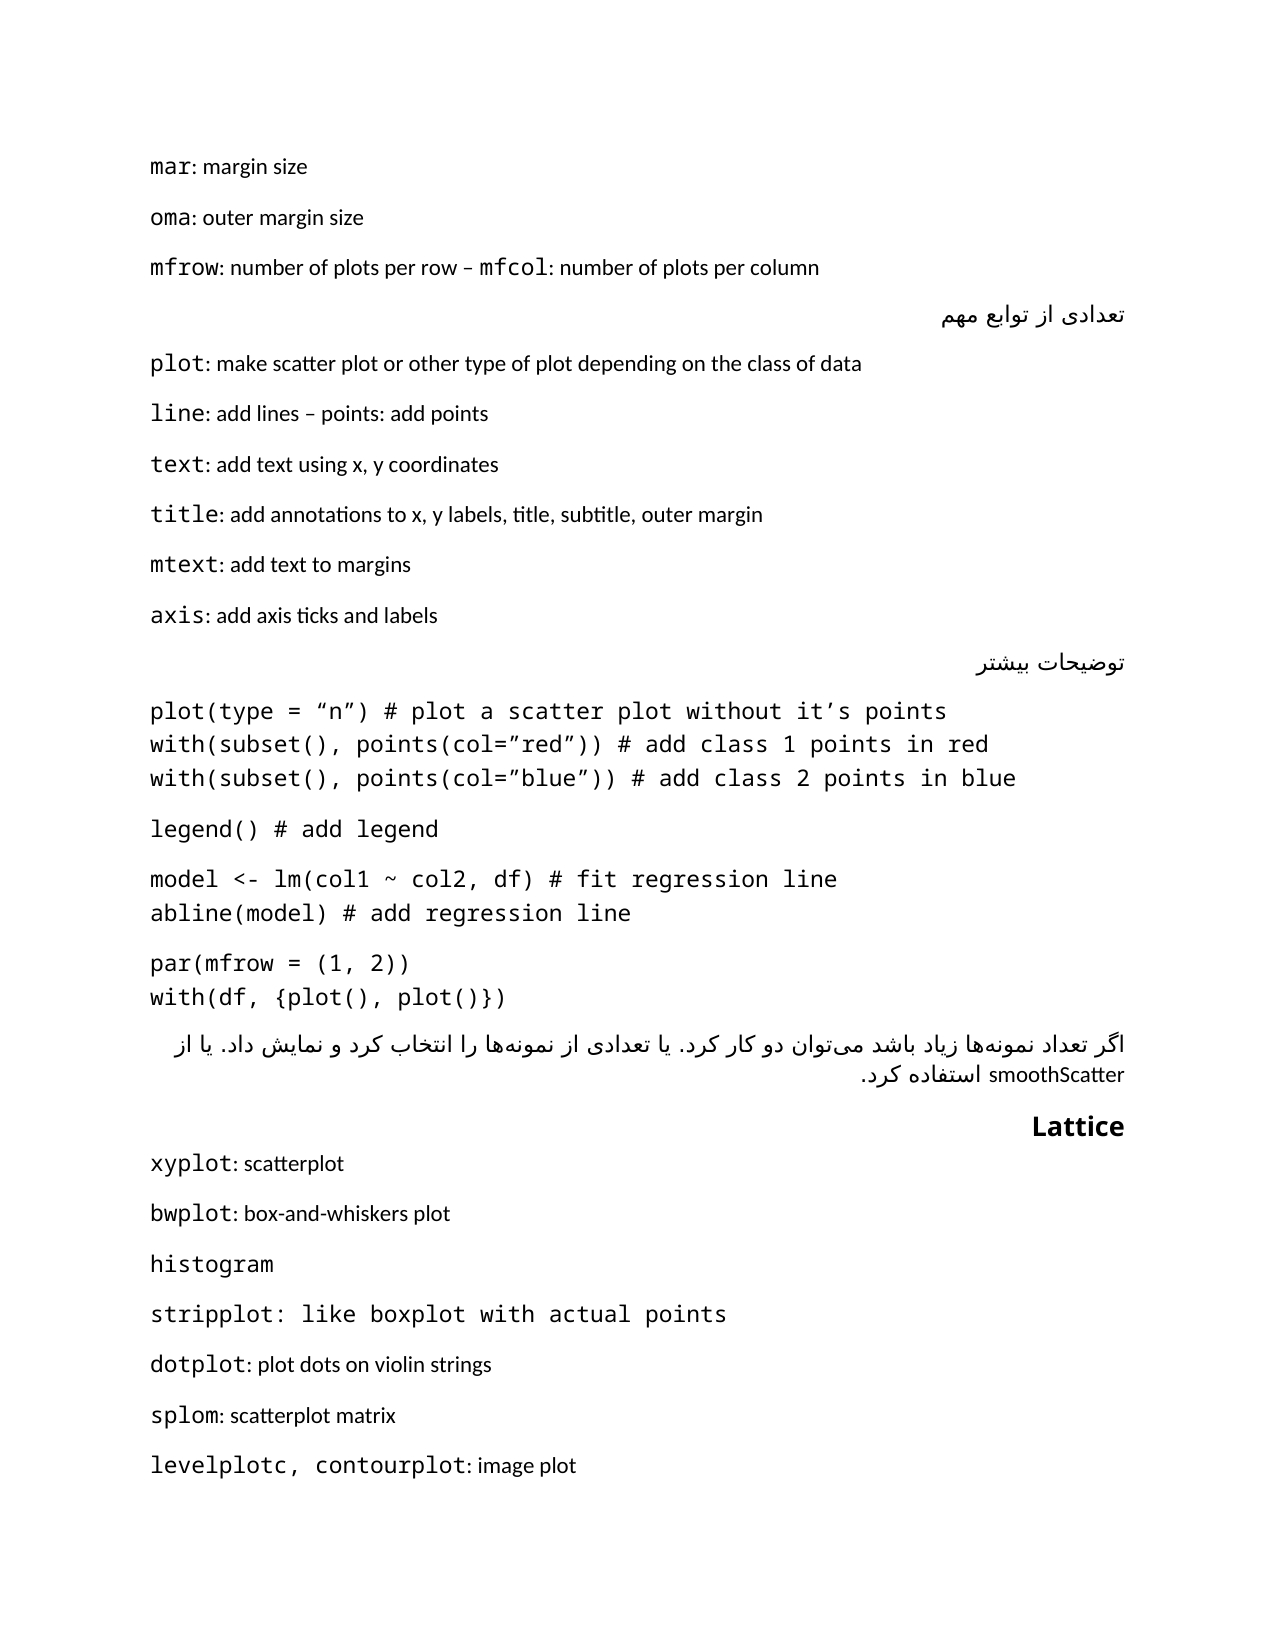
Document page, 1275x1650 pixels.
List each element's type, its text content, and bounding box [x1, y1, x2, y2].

text توضیحات بیشتر [150, 649, 1125, 676]
text title: add annotations to x, y labels, title, subtitle, outer margin [150, 498, 1125, 529]
text تعدادی از توابع مهم [150, 301, 1125, 328]
text اگر تعداد نمونه‌ها زیاد باشد می‌توان دو کار کرد. یا تعدادی از نمونه‌ها را انتخاب کرد و نمایش داد. یا از smoothScatter استفاده کرد. [150, 1031, 1125, 1088]
subtitle Lattice [150, 1107, 1125, 1144]
text mtext: add text to margins [150, 548, 1125, 579]
text par(mfrow = (1, 2)) with(df, {plot(), plot()}) [150, 947, 1125, 1012]
text mfrow: number of plots per row – mfcol: number of plots per column [150, 251, 1125, 282]
text plot: make scatter plot or other type of plot depending on the class of data [150, 347, 1125, 378]
text splom: scatterplot matrix [150, 1399, 1125, 1430]
text oma: outer margin size [150, 200, 1125, 232]
text xyplot: scatterplot [150, 1147, 1125, 1178]
text dotplot: plot dots on violin strings [150, 1348, 1125, 1380]
text legend() # add legend [150, 812, 1125, 844]
text stripplot: like boxplot with actual points [150, 1298, 1125, 1329]
text model <- lm(col1 ~ col2, df) # fit regression line abline(model) # add regression line [150, 863, 1125, 928]
text axis: add axis ticks and labels [150, 599, 1125, 630]
text bwplot: box-and-whiskers plot [150, 1197, 1125, 1228]
text plot(type = “n”) # plot a scatter plot without it’s points with(subset(), points(col=”red”)) # add class 1 points in red with(subset(), points(col=”blue”)) # add class 2 points in blue [150, 694, 1125, 793]
text text: add text using x, y coordinates [150, 447, 1125, 479]
text histogram [150, 1248, 1125, 1279]
text line: add lines – points: add points [150, 397, 1125, 428]
text levelplotc, contourplot: image plot [150, 1449, 1125, 1481]
text mar: margin size [150, 150, 1125, 181]
